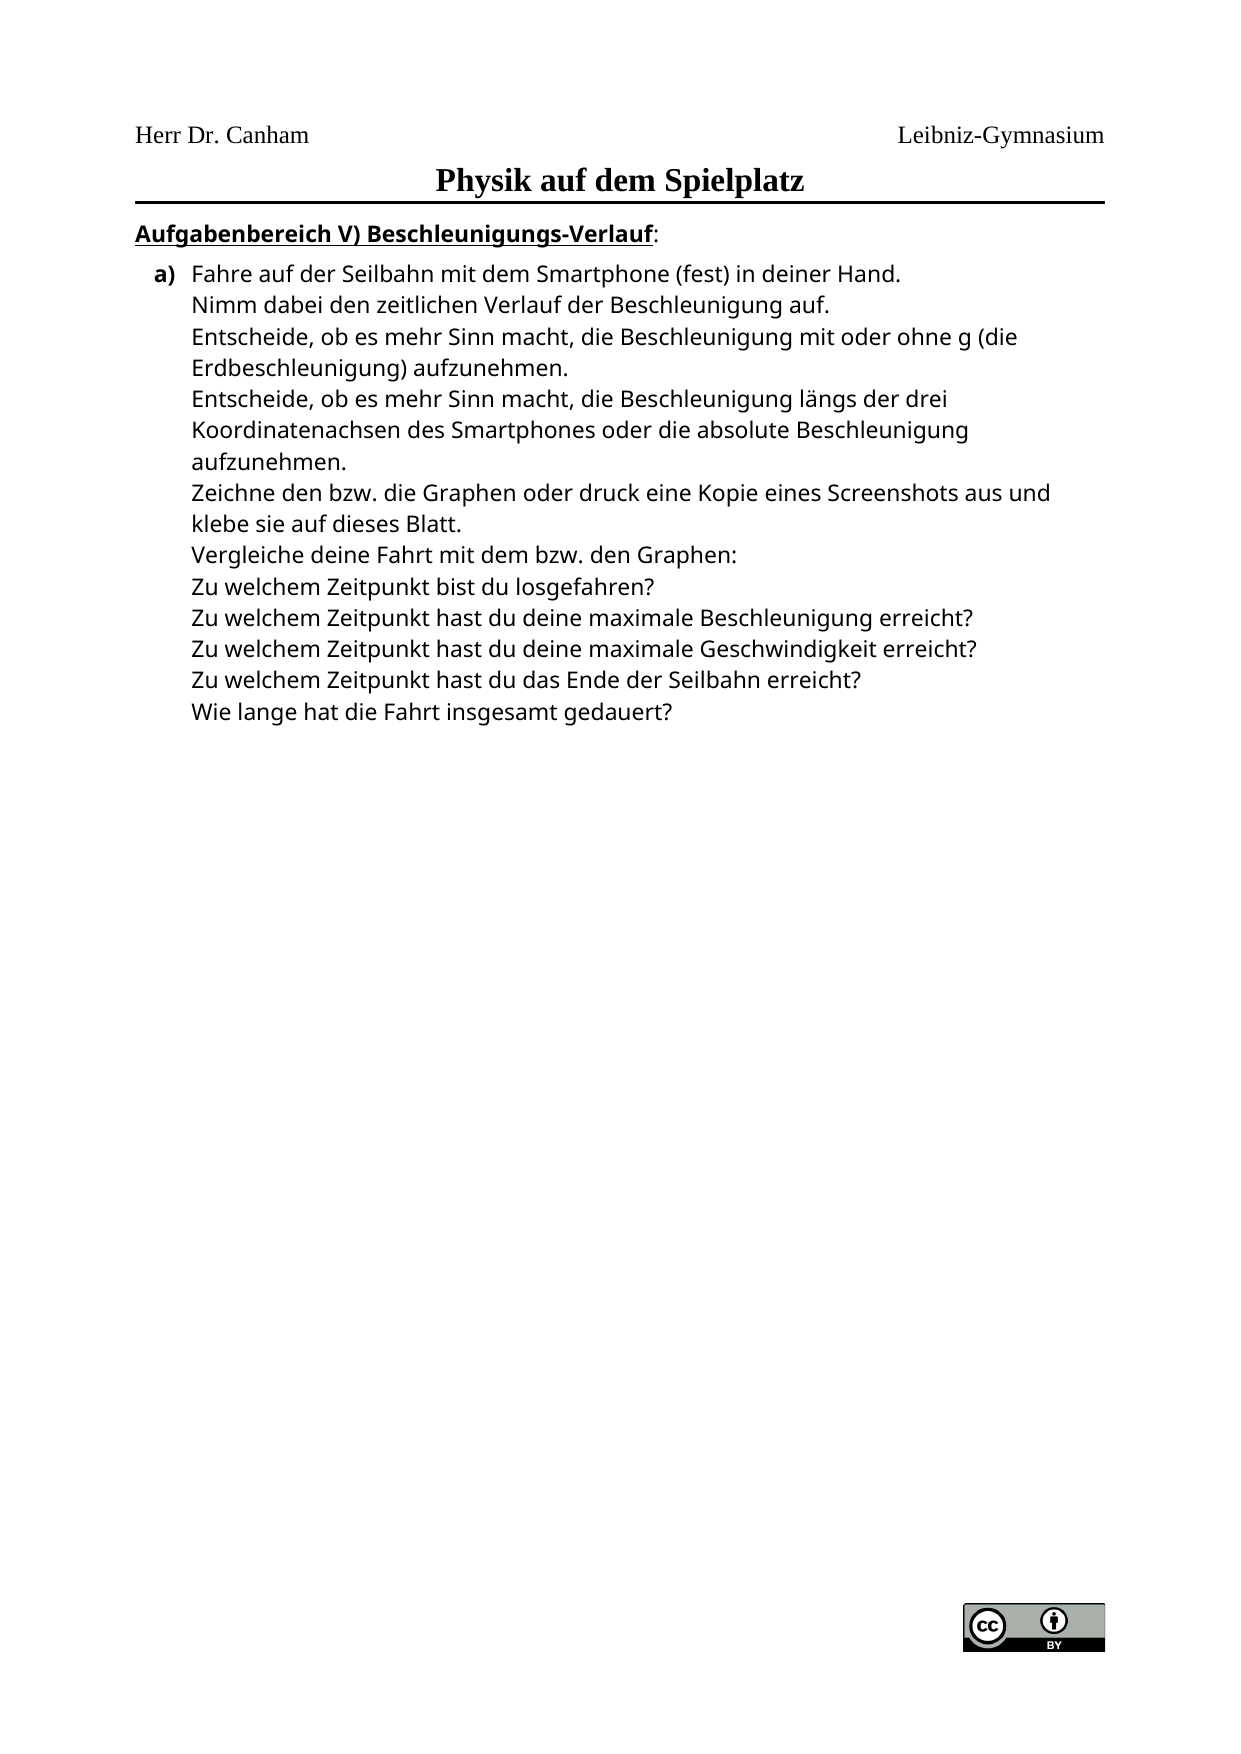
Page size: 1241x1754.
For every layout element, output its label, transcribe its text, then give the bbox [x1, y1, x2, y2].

text Aufgabenbereich V) Beschleunigungs-Verlauf: [135, 218, 1105, 250]
text Physik auf dem Spielplatz [135, 161, 1105, 201]
text Herr Dr. Canham Leibniz-Gymnasium [135, 120, 1105, 149]
picture [963, 1603, 1106, 1652]
list Fahre auf der Seilbahn mit dem Smartphone (fest) in deiner Hand. Nimm dabei den zeitlichen Verlauf der Beschleunigung auf. Entscheide, ob es mehr Sinn macht, die Beschleunigung mit oder ohne g (die Erdbeschleunigung) aufzunehmen. Entscheide, ob es mehr Sinn macht, die Beschleunigung längs der drei Koordinatenachsen des Smartphones oder die absolute Beschleunigung aufzunehmen. Zeichne den bzw. die Graphen oder druck eine Kopie eines Screenshots aus und klebe sie auf dieses Blatt. Vergleiche deine Fahrt mit dem bzw. den Graphen: Zu welchem Zeitpunkt bist du losgefahren? Zu welchem Zeitpunkt hast du deine maximale Beschleunigung erreicht? Zu welchem Zeitpunkt hast du deine maximale Geschwindigkeit erreicht? Zu welchem Zeitpunkt hast du das Ende der Seilbahn erreicht? Wie lange hat die Fahrt insgesamt gedauert? [154, 258, 1105, 1131]
